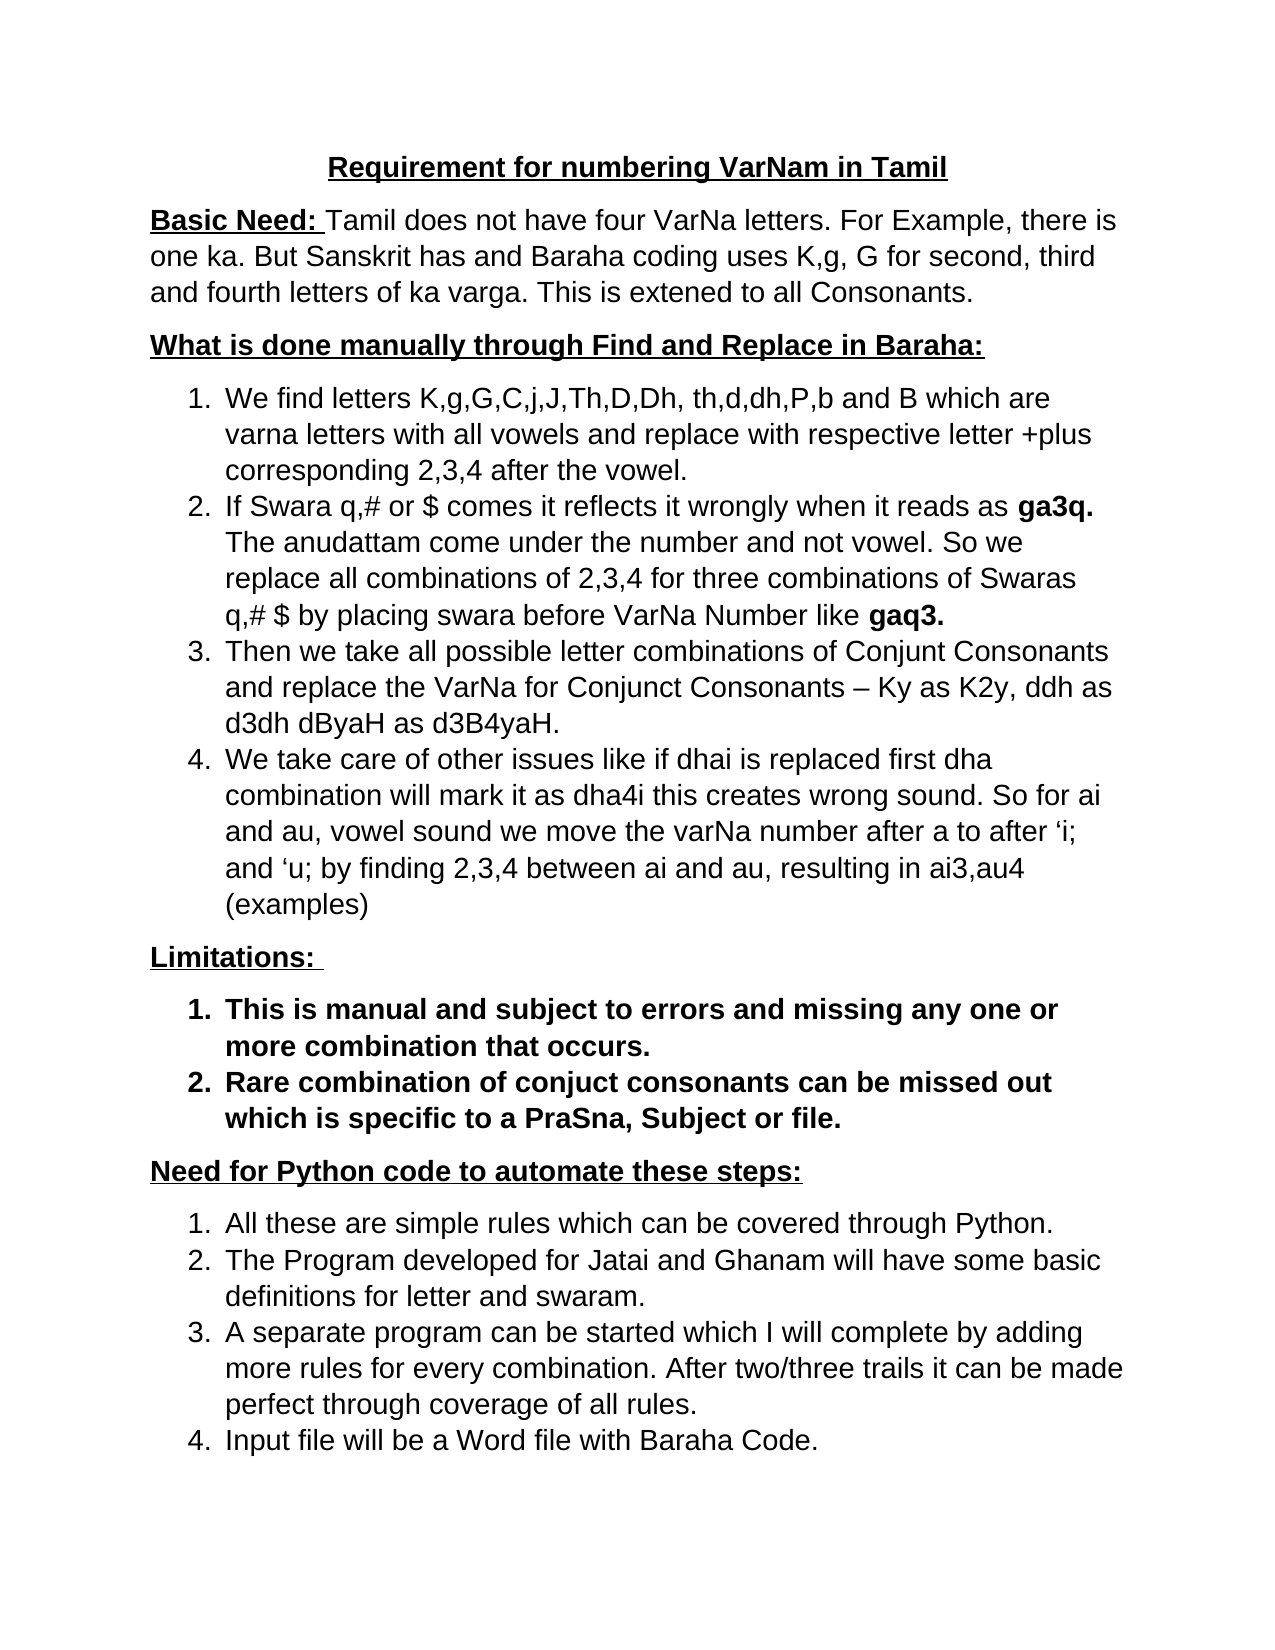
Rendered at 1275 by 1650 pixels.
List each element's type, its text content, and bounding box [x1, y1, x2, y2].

list Then we take all possible letter combinations of Conjunt Consonants and replace the VarNa for Conjunct Consonants – Ky as K2y, ddh as d3dh dByaH as d3B4yaH. [187, 634, 1125, 739]
text Limitations: [150, 939, 1125, 973]
list This is manual and subject to errors and missing any one or more combination that occurs. [187, 992, 1125, 1062]
text What is done manually through Find and Replace in Baraha: [150, 328, 1125, 361]
text Need for Python code to automate these steps: [150, 1154, 1125, 1187]
text Requirement for numbering VarNam in Tamil [150, 150, 1125, 183]
list Input file will be a Word file with Baraha Code. [187, 1423, 1125, 1457]
list We take care of other issues like if dhai is replaced first dha combination will mark it as dha4i this creates wrong sound. So for ai and au, vowel sound we move the varNa number after a to after ‘i; and ‘u; by finding 2,3,4 between ai and au, resulting in ai3,au4 (examples) [187, 742, 1125, 920]
list We find letters K,g,G,C,j,J,Th,D,Dh, th,d,dh,P,b and B which are varna letters with all vowels and replace with respective letter +plus corresponding 2,3,4 after the vowel. [187, 381, 1125, 487]
list The Program developed for Jatai and Ghanam will have some basic definitions for letter and swaram. [187, 1243, 1125, 1312]
list If Swara q,# or $ comes it reflects it wrongly when it reads as ga3q. [187, 489, 1125, 523]
text Basic Need: Tamil does not have four VarNa letters. For Example, there is one ka. But Sanskrit has and Baraha coding uses K,g, G for second, third and fourth letters of ka varga. This is extened to all Consonants. [150, 203, 1125, 309]
list Rare combination of conjuct consonants can be missed out which is specific to a PraSna, Subject or file. [187, 1065, 1125, 1134]
list A separate program can be started which I will complete by adding more rules for every combination. After two/three trails it can be made perfect through coverage of all rules. [187, 1315, 1125, 1421]
list The anudattam come under the number and not vowel. So we replace all combinations of 2,3,4 for three combinations of Swaras q,# $ by placing swara before VarNa Number like gaq3. [225, 525, 1125, 631]
list All these are simple rules which can be covered through Python. [187, 1206, 1125, 1240]
